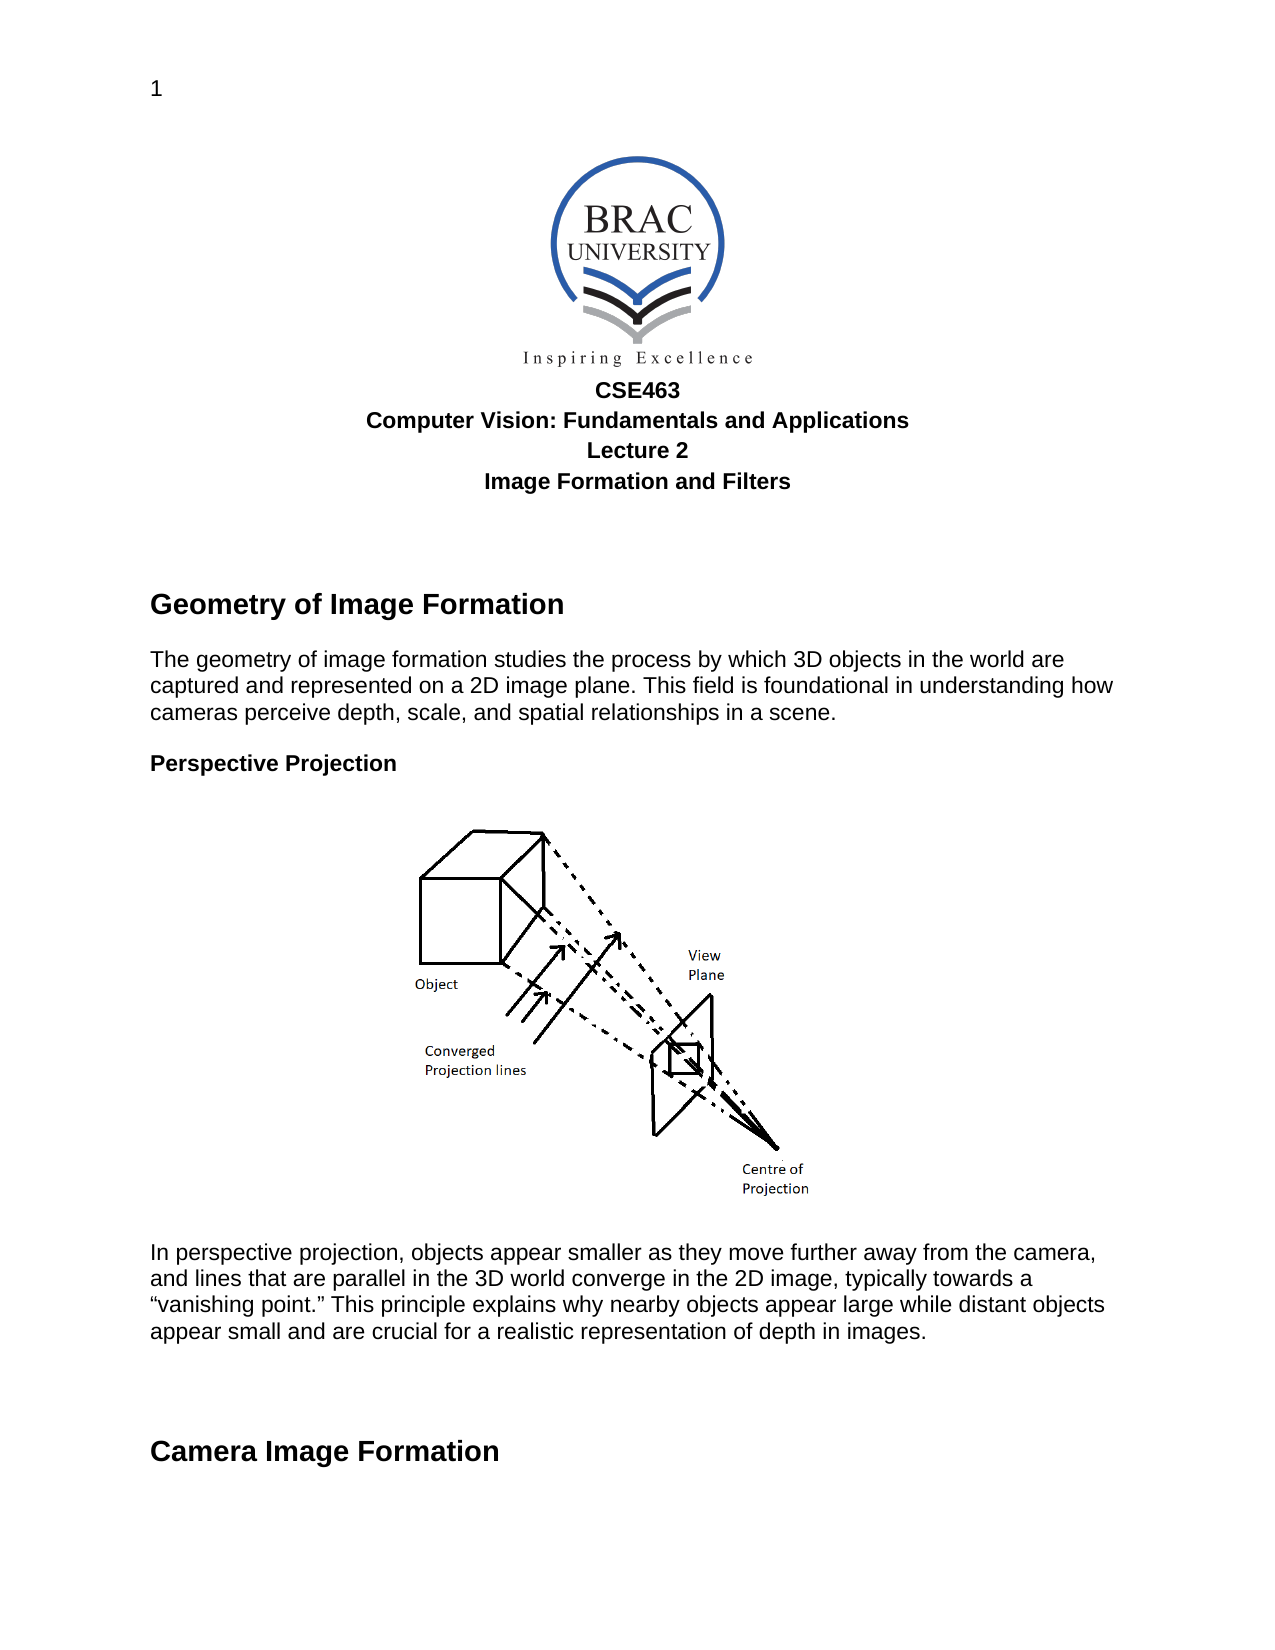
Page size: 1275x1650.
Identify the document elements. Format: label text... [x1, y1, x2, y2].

picture [301, 801, 974, 1214]
text The geometry of image formation studies the process by which 3D objects in the world are captured and represented on a 2D image plane. This field is foundational in understanding how cameras perceive depth, scale, and spatial relationships in a scene. [150, 646, 1125, 725]
text Computer Vision: Fundamentals and Applications [150, 407, 1125, 433]
picture [521, 150, 754, 374]
text Lecture 2 [150, 437, 1125, 464]
text Image Formation and Filters [150, 468, 1125, 494]
subtitle Geometry of Image Formation [150, 587, 1125, 621]
text CSE463 [150, 377, 1125, 403]
text In perspective projection, objects appear smaller as they move further away from the camera, and lines that are parallel in the 3D world converge in the 2D image, typically towards a “vanishing point.” This principle explains why nearby objects appear large while distant objects appear small and are crucial for a realistic representation of depth in images. [150, 1238, 1125, 1344]
text Perspective Projection [150, 750, 1125, 776]
subtitle Camera Image Formation [150, 1433, 1125, 1467]
